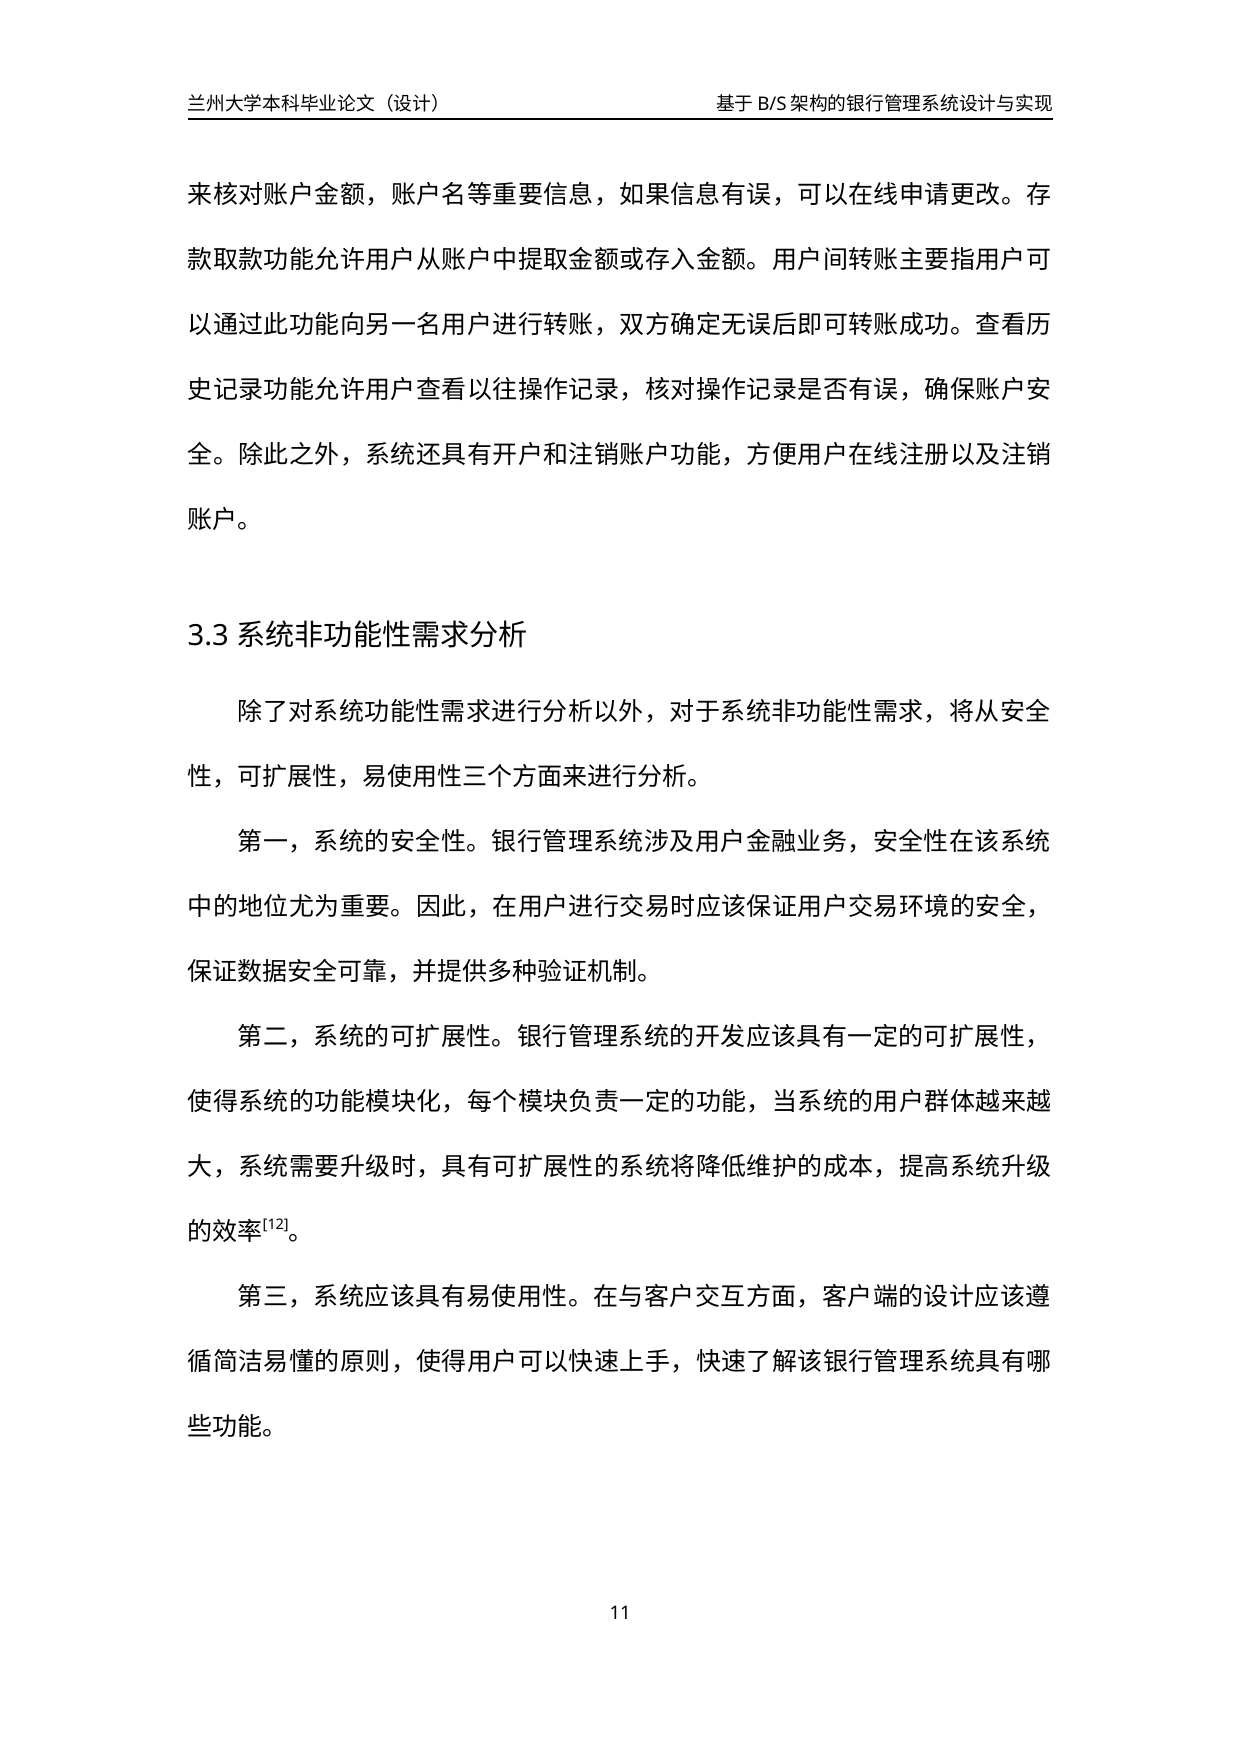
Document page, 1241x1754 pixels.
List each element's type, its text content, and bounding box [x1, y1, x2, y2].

list 第一，系统的安全性。银行管理系统涉及用户金融业务，安全性在该系统中的地位尤为重要。因此，在用户进行交易时应该保证用户交易环境的安全，保证数据安全可靠，并提供多种验证机制。 [187, 807, 1053, 1002]
list 第三，系统应该具有易使用性。在与客户交互方面，客户端的设计应该遵循简洁易懂的原则，使得用户可以快速上手，快速了解该银行管理系统具有哪些功能。 [187, 1262, 1053, 1457]
list 第二，系统的可扩展性。银行管理系统的开发应该具有一定的可扩展性，使得系统的功能模块化，每个模块负责一定的功能，当系统的用户群体越来越大，系统需要升级时，具有可扩展性的系统将降低维护的成本，提高系统升级的效率[12]。 [187, 1002, 1053, 1262]
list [187, 160, 1053, 550]
list 除了对系统功能性需求进行分析以外，对于系统非功能性需求，将从安全性，可扩展性，易使用性三个方面来进行分析。 [187, 677, 1053, 807]
subtitle 3.3 系统非功能性需求分析 [187, 600, 1053, 665]
